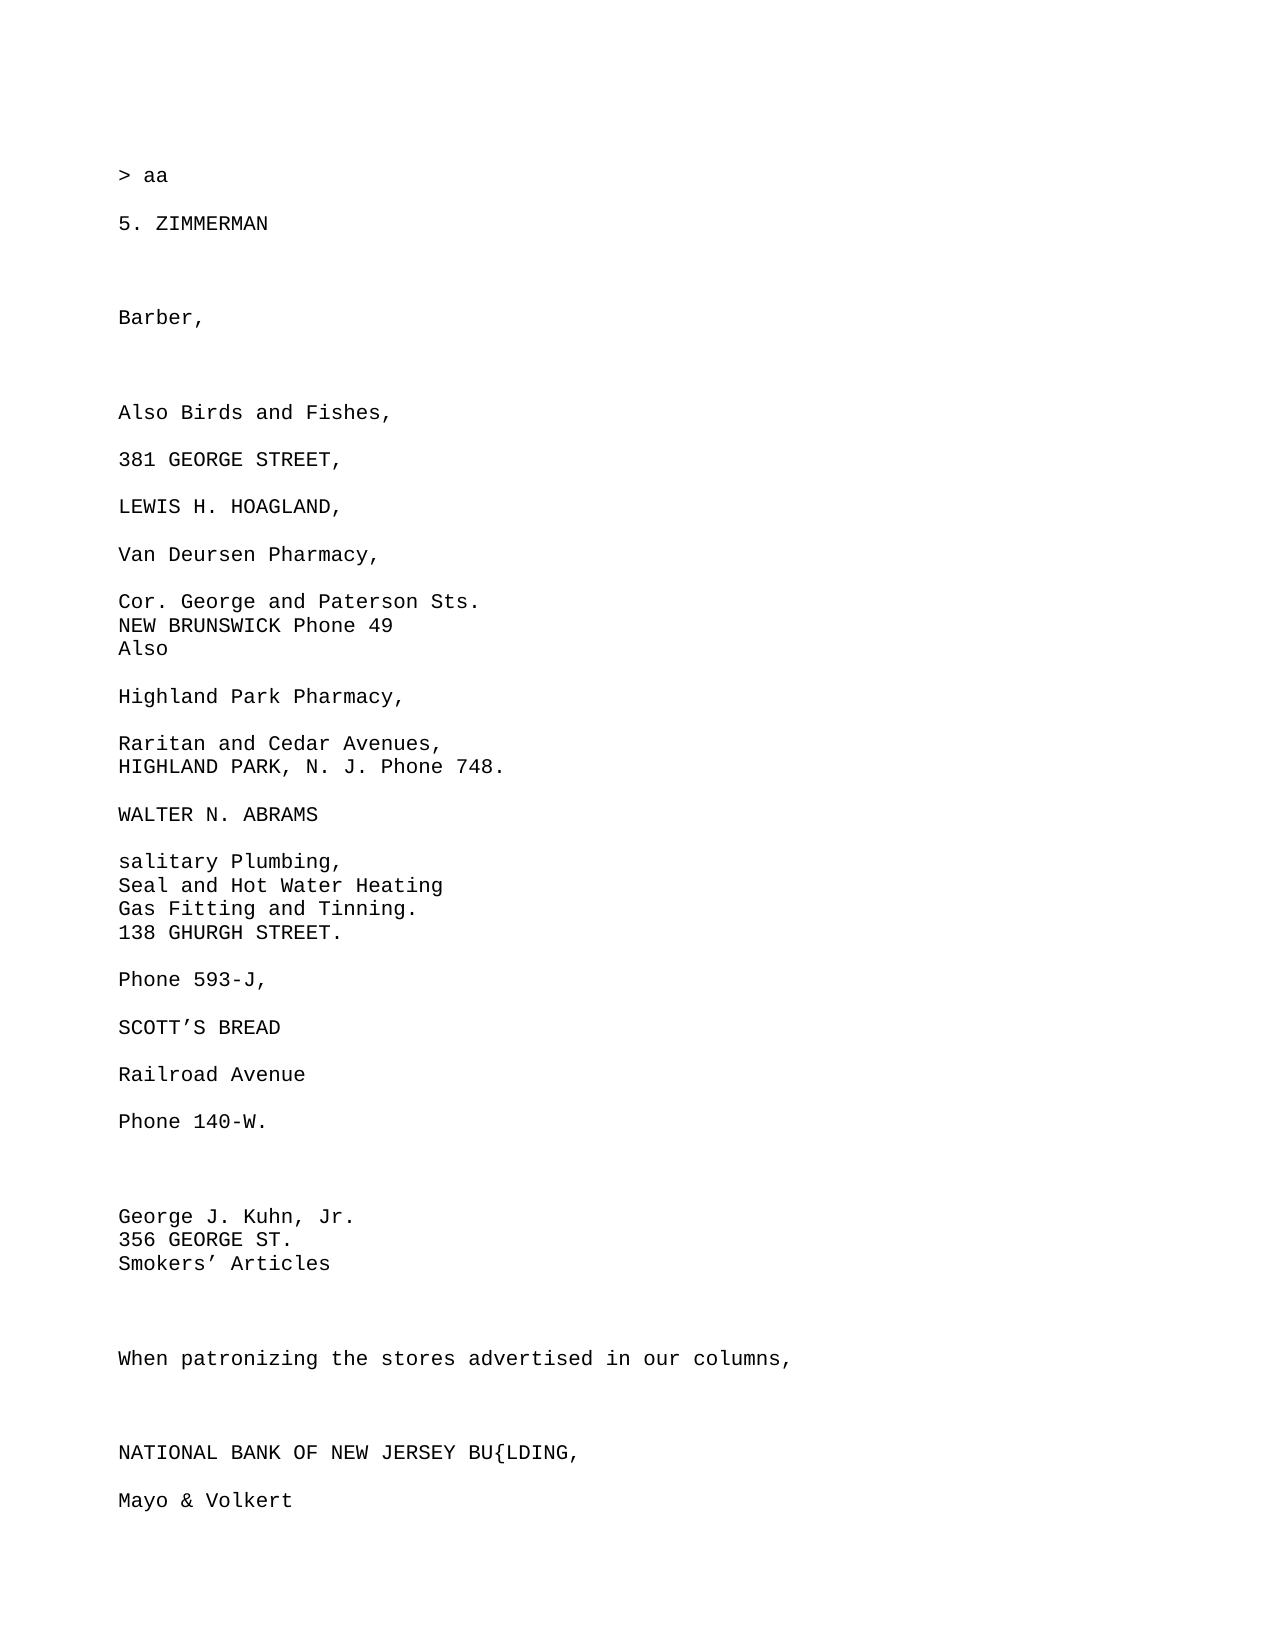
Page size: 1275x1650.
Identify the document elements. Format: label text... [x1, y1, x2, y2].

text Also [118, 638, 1157, 662]
text Raritan and Cedar Avenues, [118, 733, 1157, 757]
text When patronizing the stores advertised in our columns, [118, 1348, 1157, 1371]
text SCOTT’S BREAD [118, 1017, 1157, 1040]
text Railroad Avenue [118, 1064, 1157, 1088]
text WALTER N. ABRAMS [118, 804, 1157, 827]
text Also Birds and Fishes, [118, 402, 1157, 426]
text Phone 593-J, [118, 969, 1157, 993]
text NEW BRUNSWICK Phone 49 [118, 615, 1157, 638]
text 5. ZIMMERMAN [118, 213, 1157, 236]
text Seal and Hot Water Heating [118, 875, 1157, 898]
text George J. Kuhn, Jr. [118, 1206, 1157, 1229]
text 138 GHURGH STREET. [118, 922, 1157, 946]
text NATIONAL BANK OF NEW JERSEY BU{LDING, [118, 1442, 1157, 1466]
text Smokers’ Articles [118, 1253, 1157, 1277]
text Highland Park Pharmacy, [118, 686, 1157, 709]
text 381 GEORGE STREET, [118, 449, 1157, 473]
text Mayo & Volkert [118, 1489, 1157, 1513]
text salitary Plumbing, [118, 851, 1157, 875]
text Gas Fitting and Tinning. [118, 898, 1157, 922]
text HIGHLAND PARK, N. J. Phone 748. [118, 757, 1157, 780]
text Phone 140-W. [118, 1111, 1157, 1135]
text > aa [118, 165, 1157, 189]
text 356 GEORGE ST. [118, 1229, 1157, 1253]
text LEWIS H. HOAGLAND, [118, 496, 1157, 520]
text Cor. George and Paterson Sts. [118, 591, 1157, 615]
text Barber, [118, 307, 1157, 331]
text Van Deursen Pharmacy, [118, 544, 1157, 567]
